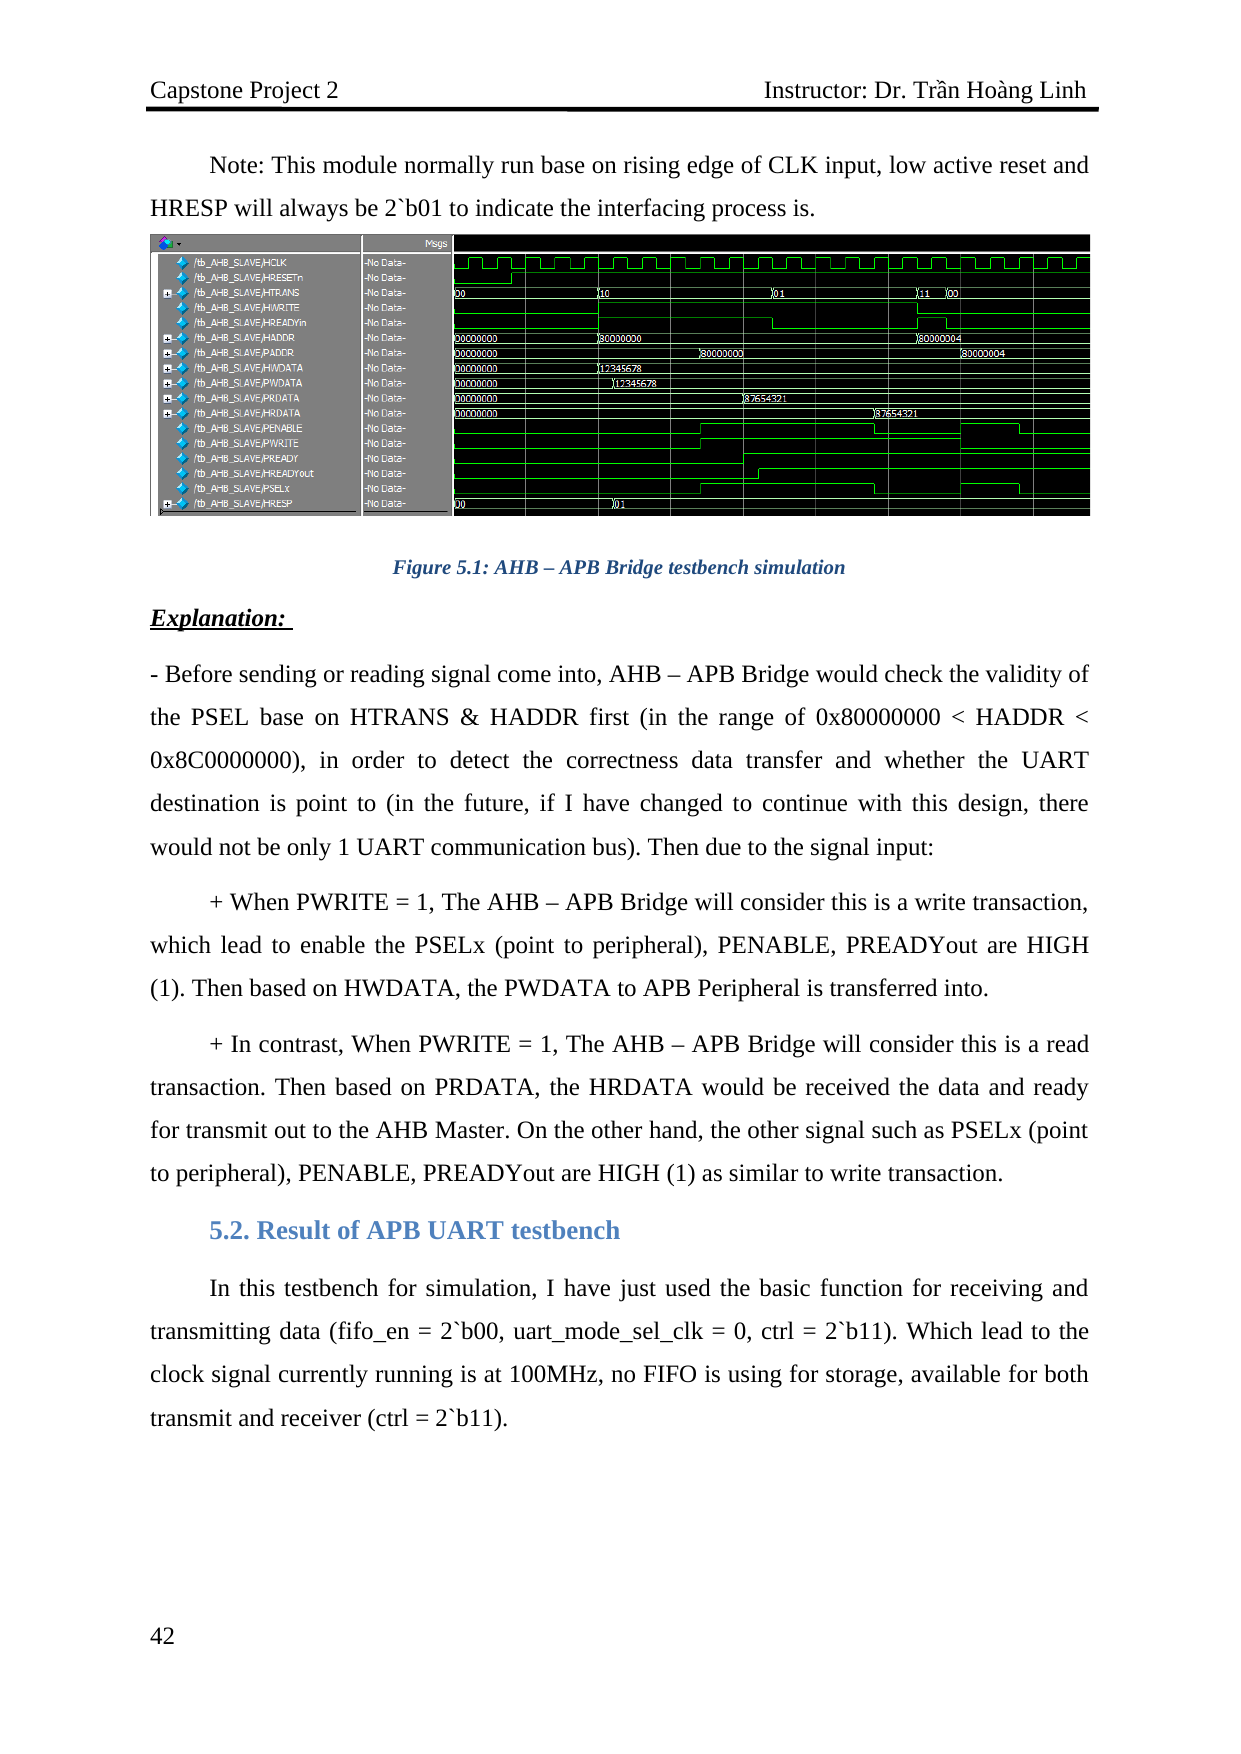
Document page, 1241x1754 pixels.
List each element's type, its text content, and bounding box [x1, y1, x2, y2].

text Note: This module normally run base on rising edge of CLK input, low active reset and HRESP will always be 2`b01 to indicate the interfacing process is. [150, 150, 1090, 222]
text In this testbench for simulation, I have just used the basic function for receiving and transmitting data (fifo_en = 2`b00, uart_mode_sel_clk = 0, ctrl = 2`b11). Which lead to the clock signal currently running is at 100MHz, no FIFO is using for storage, available for both transmit and receiver (ctrl = 2`b11). [150, 1273, 1090, 1431]
text + When PWRITE = 1, The AHB – APB Bridge will consider this is a write transaction, which lead to enable the PSELx (point to peripheral), PENABLE, PREADYout are HIGH (1). Then based on HWDATA, the PWDATA to APB Peripheral is transferred into. [150, 887, 1090, 1002]
text - Before sending or reading signal come into, AHB – APB Bridge would check the validity of the PSEL base on HTRANS & HADDR first (in the range of 0x80000000 < HADDR < 0x8C0000000), in order to detect the correctness data transfer and whether the UART destination is point to (in the future, if I have changed to continue with this design, there would not be only 1 UART communication bus). Then due to the signal input: [150, 659, 1090, 860]
picture [150, 234, 1091, 516]
text + In contrast, When PWRITE = 1, The AHB – APB Bridge will consider this is a read transaction. Then based on PRDATA, the HRDATA would be received the data and ready for transmit out to the AHB Master. On the other hand, the other signal such as PSELx (point to peripheral), PENABLE, PREADYout are HIGH (1) as similar to write transaction. [150, 1029, 1090, 1187]
text Explanation: [150, 603, 1090, 632]
text Figure 5.1: AHB – APB Bridge testbench simulation [150, 516, 1090, 579]
subtitle 5.2. Result of APB UART testbench [150, 1214, 1090, 1245]
